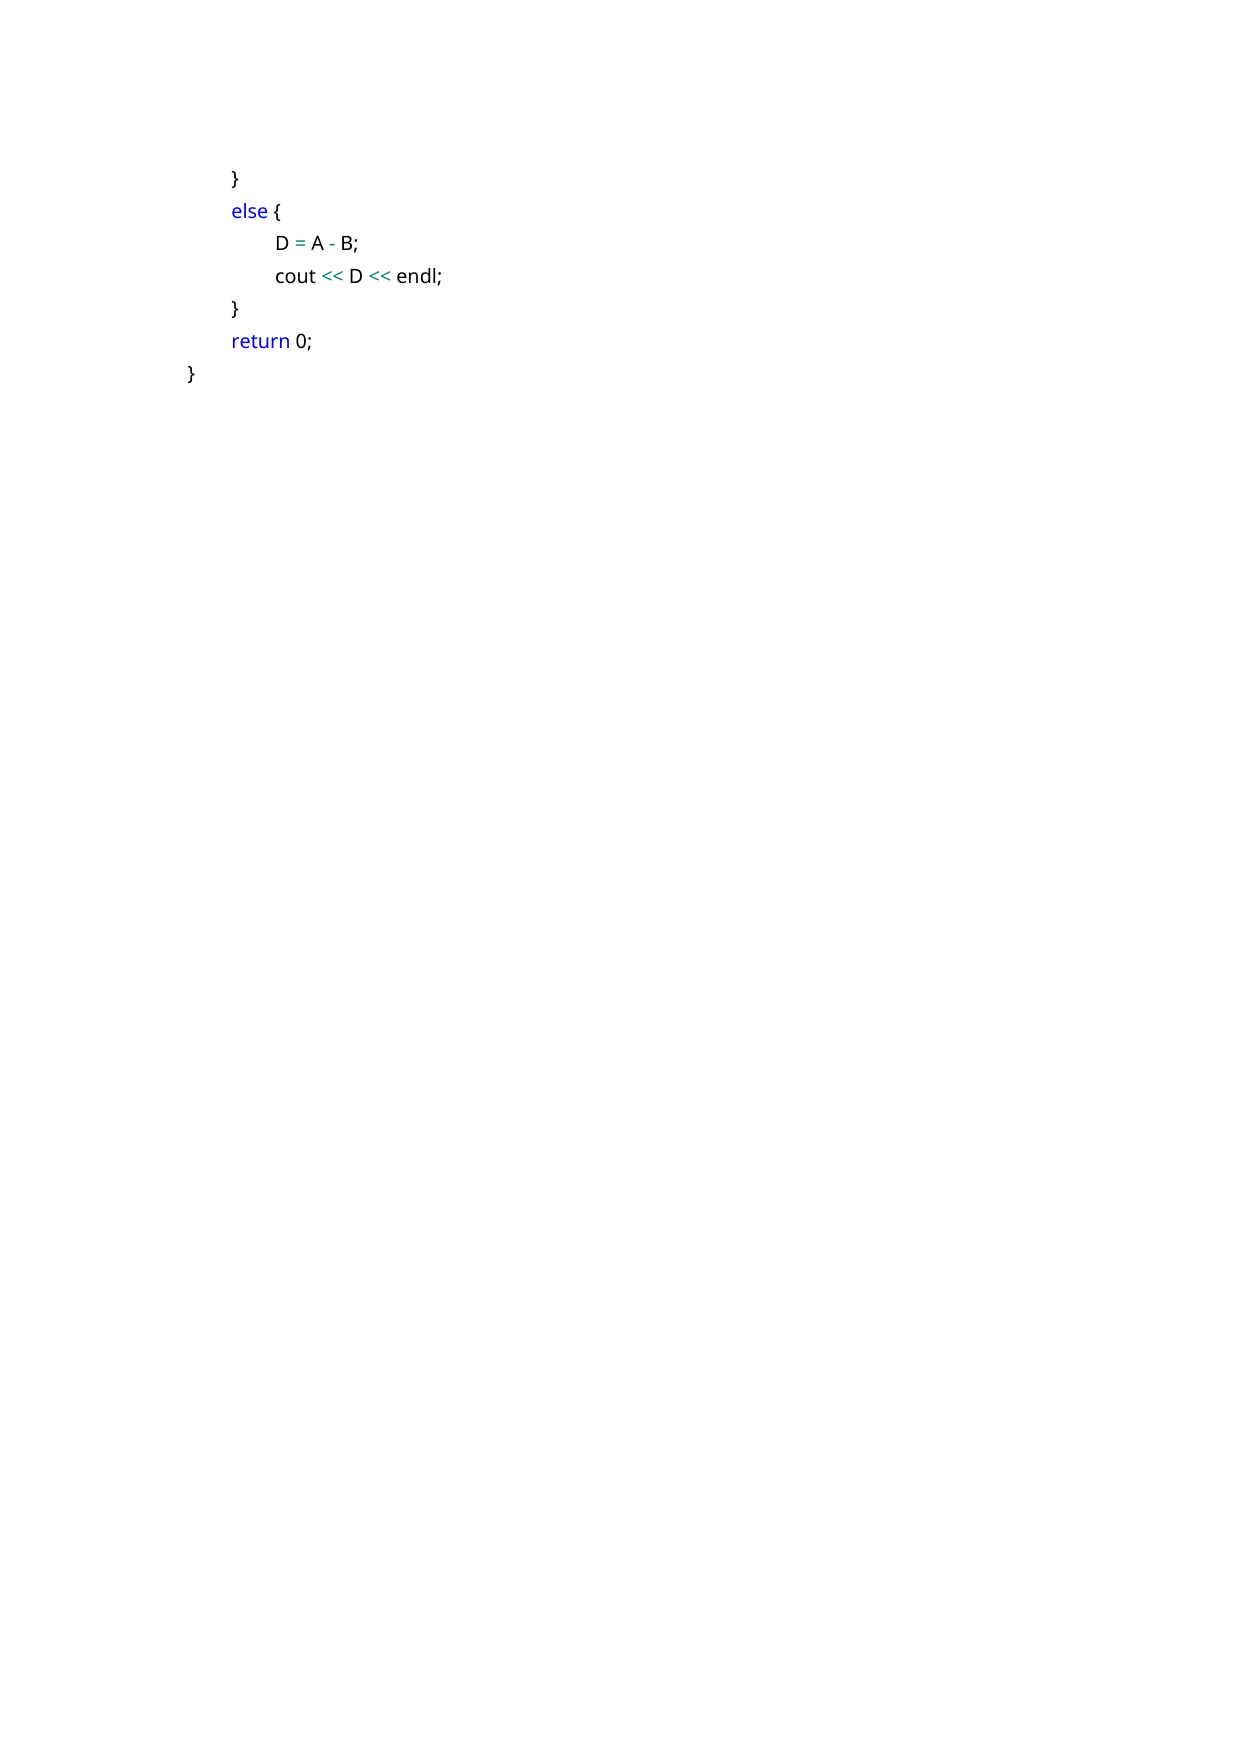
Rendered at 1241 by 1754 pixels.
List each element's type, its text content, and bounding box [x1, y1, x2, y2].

text } [187, 162, 1053, 194]
text } [187, 292, 1053, 324]
text cout << D << endl; [187, 259, 1053, 292]
text return 0; [187, 324, 1053, 357]
text D = A - B; [187, 227, 1053, 259]
text } [187, 357, 1053, 389]
text else { [187, 194, 1053, 227]
